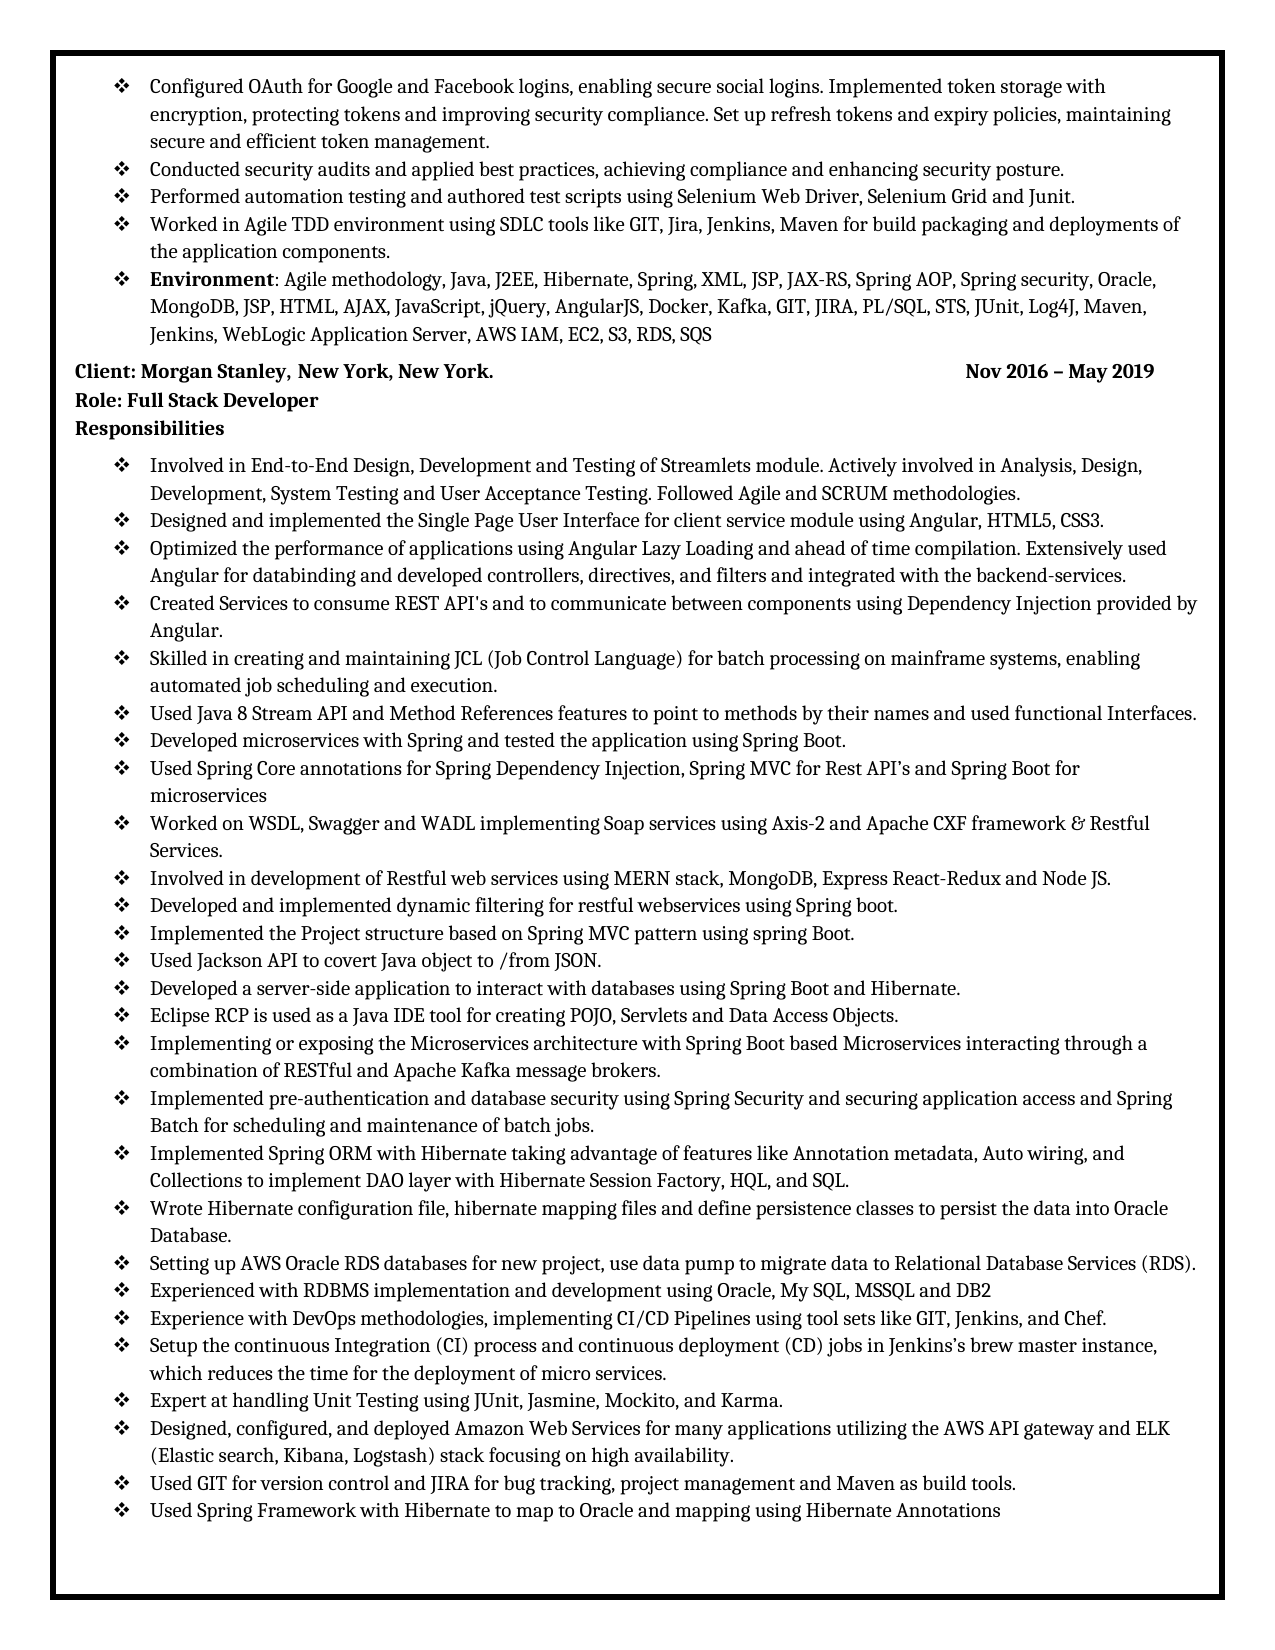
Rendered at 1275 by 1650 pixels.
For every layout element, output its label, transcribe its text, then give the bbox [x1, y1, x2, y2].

list Implemented Spring ORM with Hibernate taking advantage of features like Annotation metadata, Auto wiring, and Collections to implement DAO layer with Hibernate Session Factory, HQL, and SQL. [112, 1141, 1200, 1193]
list Developed microservices with Spring and tested the application using Spring Boot. [112, 729, 1200, 753]
list Created Services to consume REST API's and to communicate between components using Dependency Injection provided by Angular. [112, 591, 1200, 643]
list Eclipse RCP is used as a Java IDE tool for creating POJO, Servlets and Data Access Objects. [112, 1004, 1200, 1028]
list Used GIT for version control and JIRA for bug tracking, project management and Maven as build tools. [112, 1471, 1200, 1495]
list Setting up AWS Oracle RDS databases for new project, use data pump to migrate data to Relational Database Services (RDS). [112, 1251, 1200, 1275]
list Setup the continuous Integration (CI) process and continuous deployment (CD) jobs in Jenkins’s brew master instance, which reduces the time for the deployment of micro services. [112, 1334, 1200, 1385]
text Client: Morgan Stanley, New York, New York. Nov 2016 – May 2019 [298, 360, 1200, 384]
list Environment: Agile methodology, Java, J2EE, Hibernate, Spring, XML, JSP, JAX-RS, Spring AOP, Spring security, Oracle, MongoDB, JSP, HTML, AJAX, JavaScript, jQuery, AngularJS, Docker, Kafka, GIT, JIRA, PL/SQL, STS, JUnit, Log4J, Maven, Jenkins, WebLogic Application Server, AWS IAM, EC2, S3, RDS, SQS [112, 267, 1200, 346]
list Involved in development of Restful web services using MERN stack, MongoDB, Express React-Redux and Node JS. [112, 866, 1200, 890]
list Performed automation testing and authored test scripts using Selenium Web Driver, Selenium Grid and Junit. [112, 185, 1200, 209]
list Developed a server-side application to interact with databases using Spring Boot and Hibernate. [112, 976, 1200, 1000]
list Wrote Hibernate configuration file, hibernate mapping files and define persistence classes to persist the data into Oracle Database. [112, 1196, 1200, 1248]
text Role: Full Stack Developer [75, 389, 1200, 413]
list Implemented the Project structure based on Spring MVC pattern using spring Boot. [112, 921, 1200, 945]
list Conducted security audits and applied best practices, achieving compliance and enhancing security posture. [112, 157, 1200, 181]
list Worked in Agile TDD environment using SDLC tools like GIT, Jira, Jenkins, Maven for build packaging and deployments of the application components. [112, 212, 1200, 264]
list Implemented pre-authentication and database security using Spring Security and securing application access and Spring Batch for scheduling and maintenance of batch jobs. [112, 1086, 1200, 1138]
list Implementing or exposing the Microservices architecture with Spring Boot based Microservices interacting through a combination of RESTful and Apache Kafka message brokers. [112, 1031, 1200, 1083]
text Client: Morgan Stanley, New York, New York. Nov 2016 – May 2019 [75, 360, 291, 384]
list Worked on WSDL, Swagger and WADL implementing Soap services using Axis-2 and Apache CXF framework & Restful Services. [112, 811, 1200, 863]
list Designed, configured, and deployed Amazon Web Services for many applications utilizing the AWS API gateway and ELK (Elastic search, Kibana, Logstash) stack focusing on high availability. [112, 1416, 1200, 1468]
list Used Spring Core annotations for Spring Dependency Injection, Spring MVC for Rest API’s and Spring Boot for microservices [112, 756, 1200, 808]
list Optimized the performance of applications using Angular Lazy Loading and ahead of time compilation. Extensively used Angular for databinding and developed controllers, directives, and filters and integrated with the backend-services. [112, 536, 1200, 588]
list Designed and implemented the Single Page User Interface for client service module using Angular, HTML5, CSS3. [112, 509, 1200, 533]
list Developed and implemented dynamic filtering for restful webservices using Spring boot. [112, 894, 1200, 918]
list Skilled in creating and maintaining JCL (Job Control Language) for batch processing on mainframe systems, enabling automated job scheduling and execution. [112, 646, 1200, 698]
text Responsibilities [75, 416, 1200, 440]
list Involved in End-to-End Design, Development and Testing of Streamlets module. Actively involved in Analysis, Design, Development, System Testing and User Acceptance Testing. Followed Agile and SCRUM methodologies. [112, 454, 1200, 505]
list Expert at handling Unit Testing using JUnit, Jasmine, Mockito, and Karma. [112, 1389, 1200, 1413]
list Used Jackson API to covert Java object to /from JSON. [112, 949, 1200, 973]
list Experience with DevOps methodologies, implementing CI/CD Pipelines using tool sets like GIT, Jenkins, and Chef. [112, 1306, 1200, 1330]
list Used Java 8 Stream API and Method References features to point to methods by their names and used functional Interfaces. [112, 701, 1200, 725]
list Configured OAuth for Google and Facebook logins, enabling secure social logins. Implemented token storage with encryption, protecting tokens and improving security compliance. Set up refresh tokens and expiry policies, maintaining secure and efficient token management. [112, 75, 1200, 154]
list Experienced with RDBMS implementation and development using Oracle, My SQL, MSSQL and DB2 [112, 1279, 1200, 1303]
list Used Spring Framework with Hibernate to map to Oracle and mapping using Hibernate Annotations [112, 1499, 1200, 1523]
